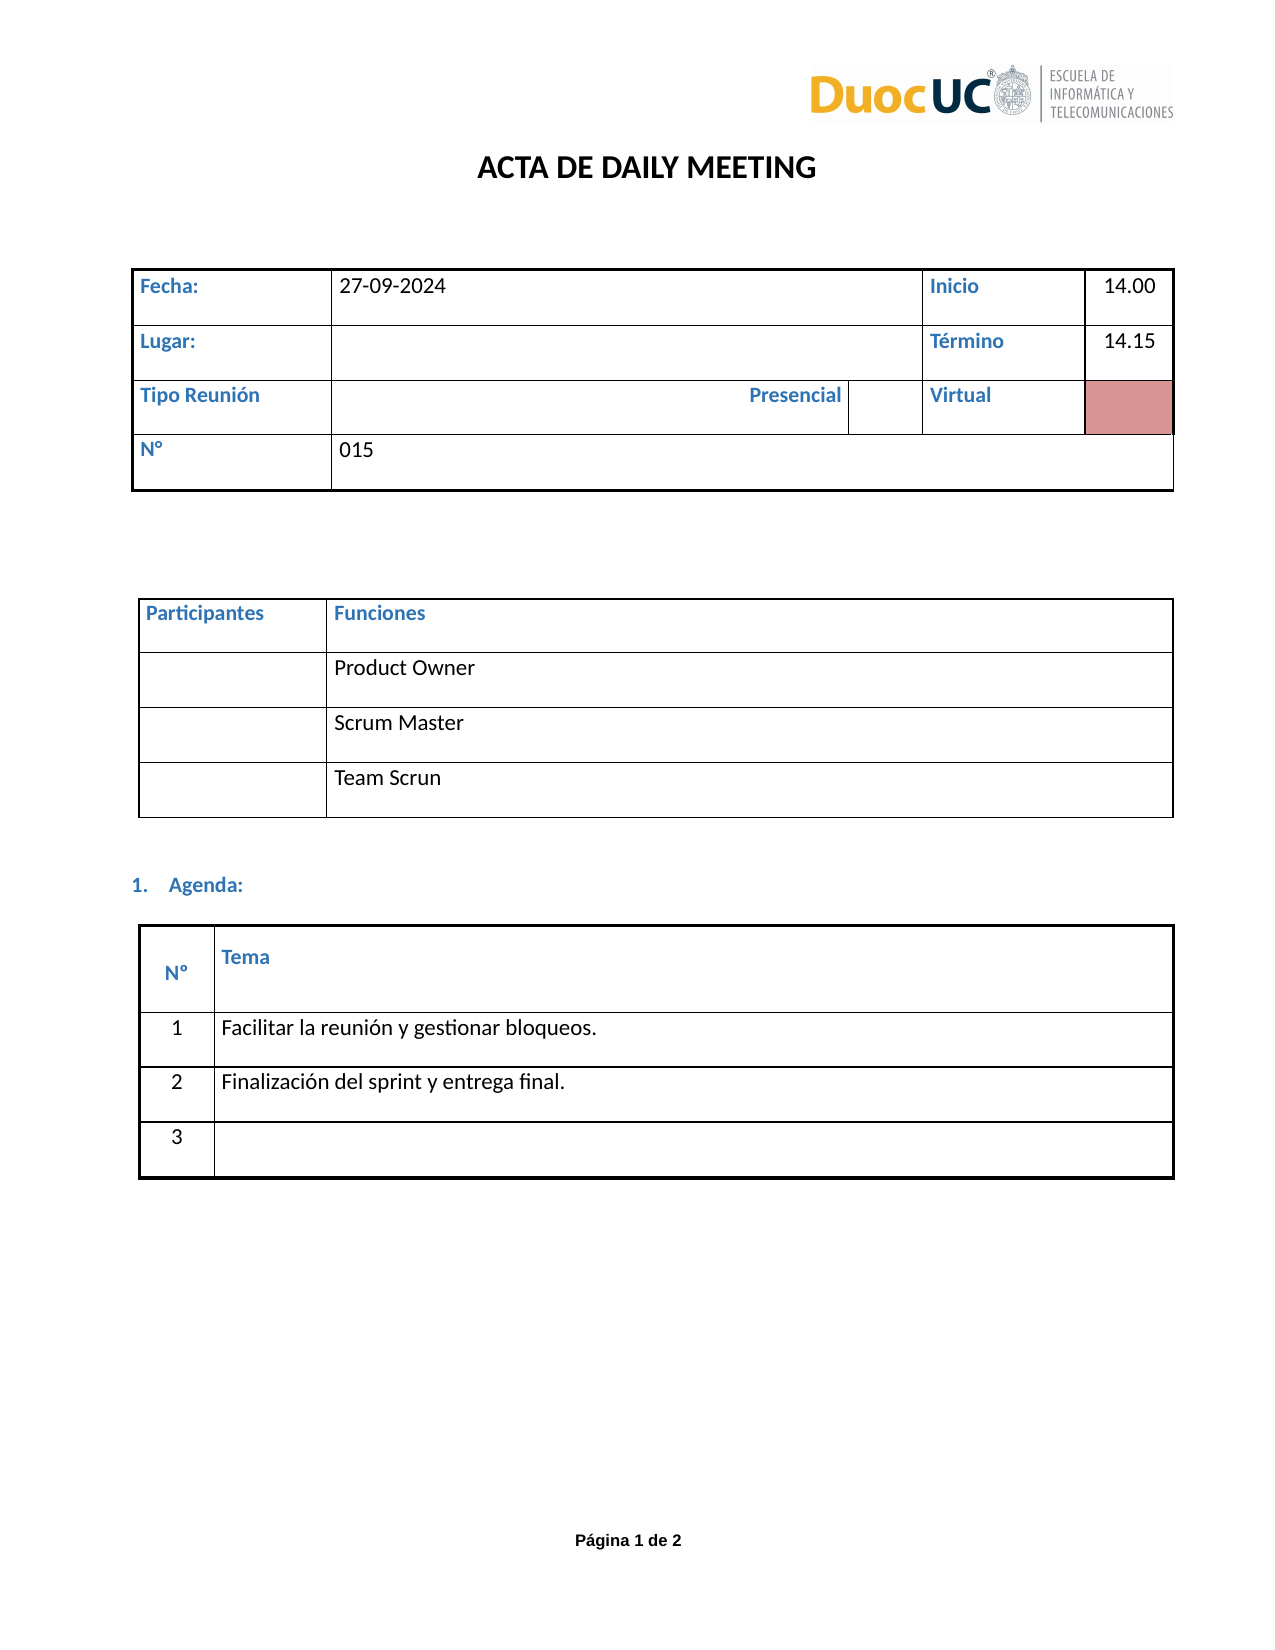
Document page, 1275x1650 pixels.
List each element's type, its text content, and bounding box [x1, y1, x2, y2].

list Agenda: [131, 871, 1162, 898]
table_cell 3 [141, 1123, 214, 1176]
table_cell Scrum Master [327, 708, 1172, 762]
table_header Participantes [140, 600, 326, 652]
table_cell 2 [141, 1068, 214, 1121]
table_cell [332, 326, 922, 380]
table_header 14.00 [1086, 271, 1172, 325]
table_cell Lugar: [134, 326, 331, 380]
text ACTA DE DAILY MEETING [131, 146, 1162, 186]
table_cell [1086, 381, 1172, 434]
table_header Tema [215, 927, 1172, 1012]
table_cell Término [923, 326, 1084, 380]
table_cell 015 [332, 434, 1173, 489]
table_cell Presencial [332, 381, 848, 434]
table_cell 14.15 [1086, 326, 1172, 380]
table_cell Virtual [923, 381, 1084, 434]
table_cell [140, 708, 326, 762]
table_header Funciones [327, 600, 1172, 652]
table_cell Team Scrun [327, 763, 1172, 817]
table_header Inicio [923, 271, 1084, 325]
table_cell Product Owner [327, 653, 1172, 707]
table_cell [215, 1123, 1172, 1176]
table_cell N° [134, 435, 331, 489]
table_header Fecha: [134, 271, 331, 325]
picture [810, 63, 1174, 124]
table_cell 1 [141, 1013, 214, 1066]
table_cell Facilitar la reunión y gestionar bloqueos. [215, 1013, 1172, 1066]
table_cell [140, 653, 326, 707]
table_cell [140, 763, 326, 817]
table_cell Finalización del sprint y entrega final. [215, 1068, 1172, 1121]
table_cell [849, 381, 922, 434]
table_header 27-09-2024 [332, 271, 922, 325]
table_header Nº [141, 927, 214, 1012]
table_cell Tipo Reunión [134, 381, 331, 434]
